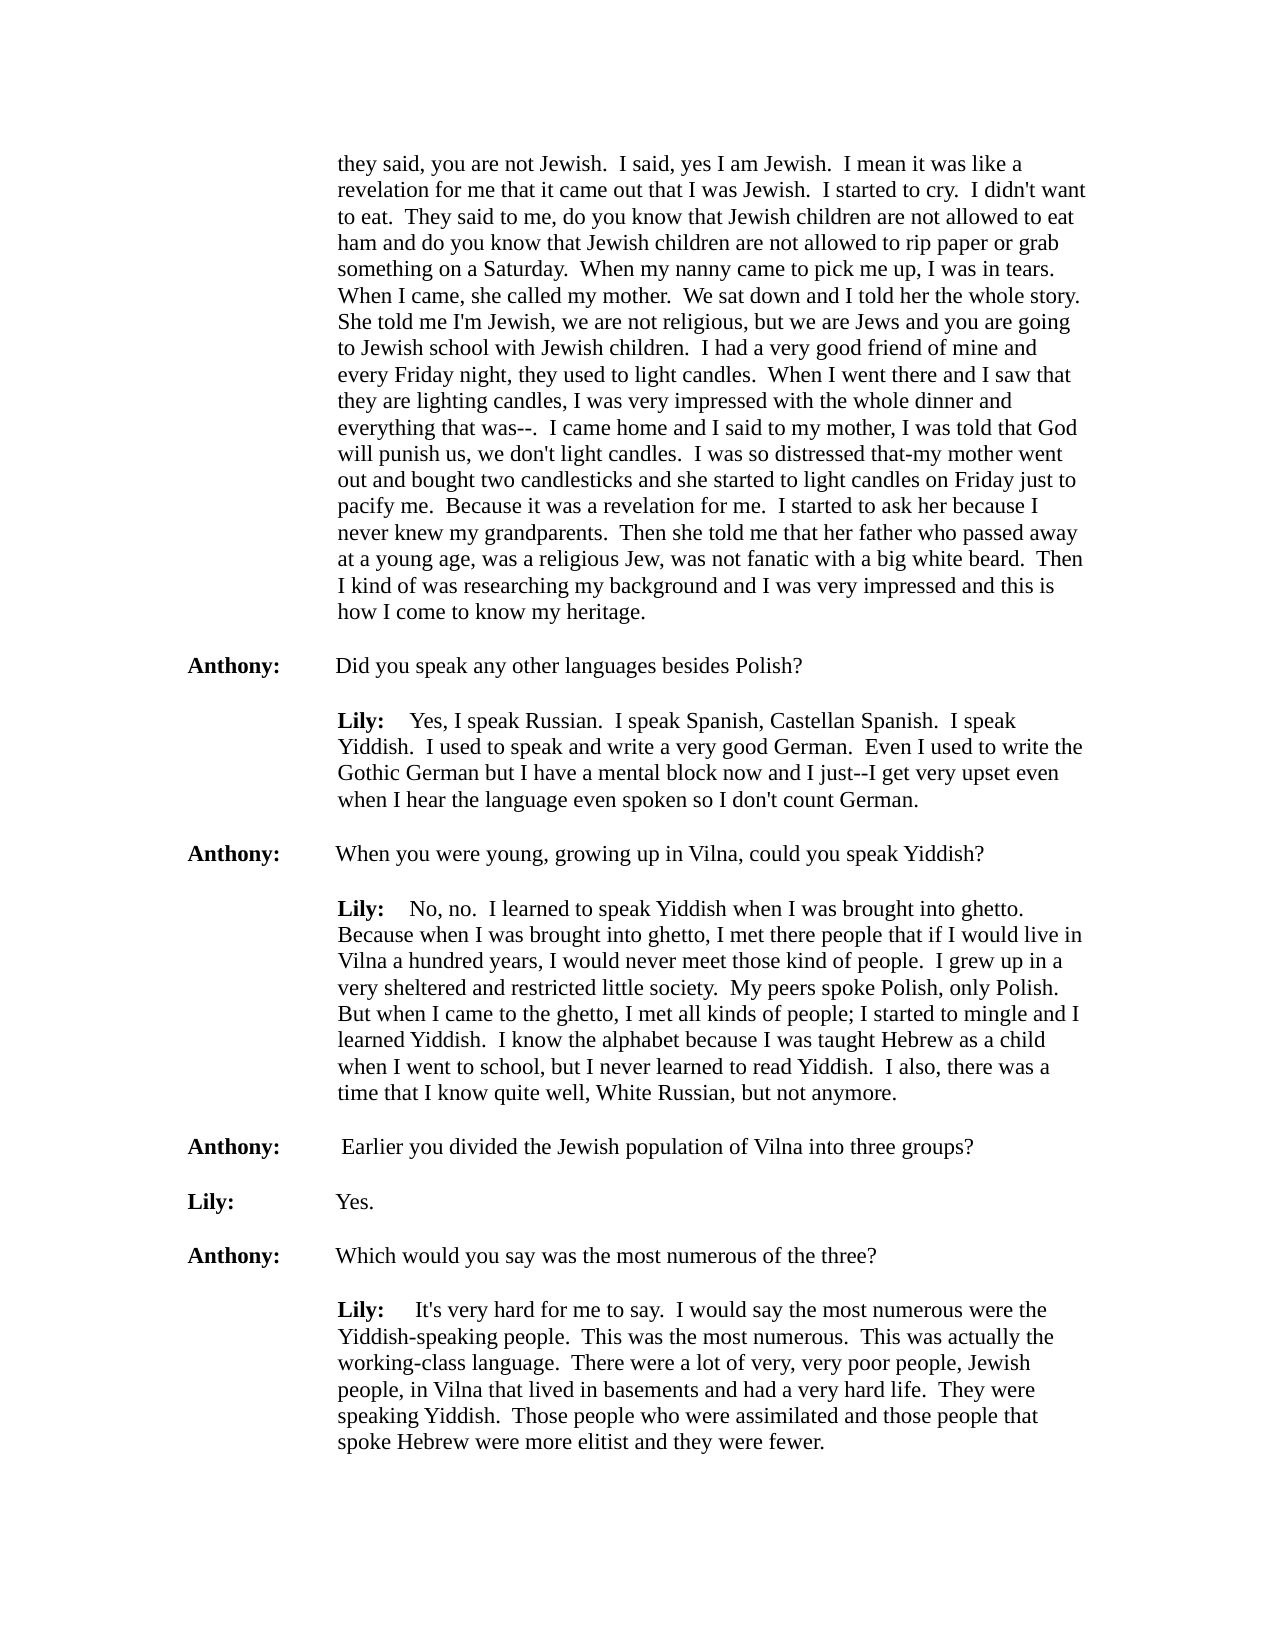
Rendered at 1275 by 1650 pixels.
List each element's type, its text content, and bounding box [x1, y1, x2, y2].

text Anthony: When you were young, growing up in Vilna, could you speak Yiddish? [187, 895, 1087, 921]
text Anthony: Which would you say was the most numerous of the three? [187, 1300, 1087, 1326]
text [337, 150, 1087, 677]
text Lily: No, no. I learned to speak Yiddish when I was brought into ghetto. Because when I was brought into ghetto, I met there people that if I would live in Vilna a hundred years, I would never meet those kind of people. I grew up in a very sheltered and restricted little society. My peers spoke Polish, only Polish. But when I came to the ghetto, I met all kinds of people; I started to mingle and I learned Yiddish. I know the alphabet because I was taught Hebrew as a child when I went to school, but I never learned to read Yiddish. I also, there was a time that I know quite well, White Russian, but not anymore. [337, 950, 1087, 1161]
text Anthony: Earlier you divided the Jewish population of Vilna into three groups? [187, 1190, 1087, 1216]
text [337, 1355, 1087, 1461]
text Lily: Yes. [187, 1245, 1087, 1271]
text Anthony: Did you speak any other languages besides Polish? [187, 706, 1087, 732]
text Lily: Yes, I speak Russian. I speak Spanish, Castellan Spanish. I speak Yiddish. I used to speak and write a very good German. Even I used to write the Gothic German but I have a mental block now and I just--I get very upset even when I hear the language even spoken so I don't count German. [337, 761, 1087, 866]
